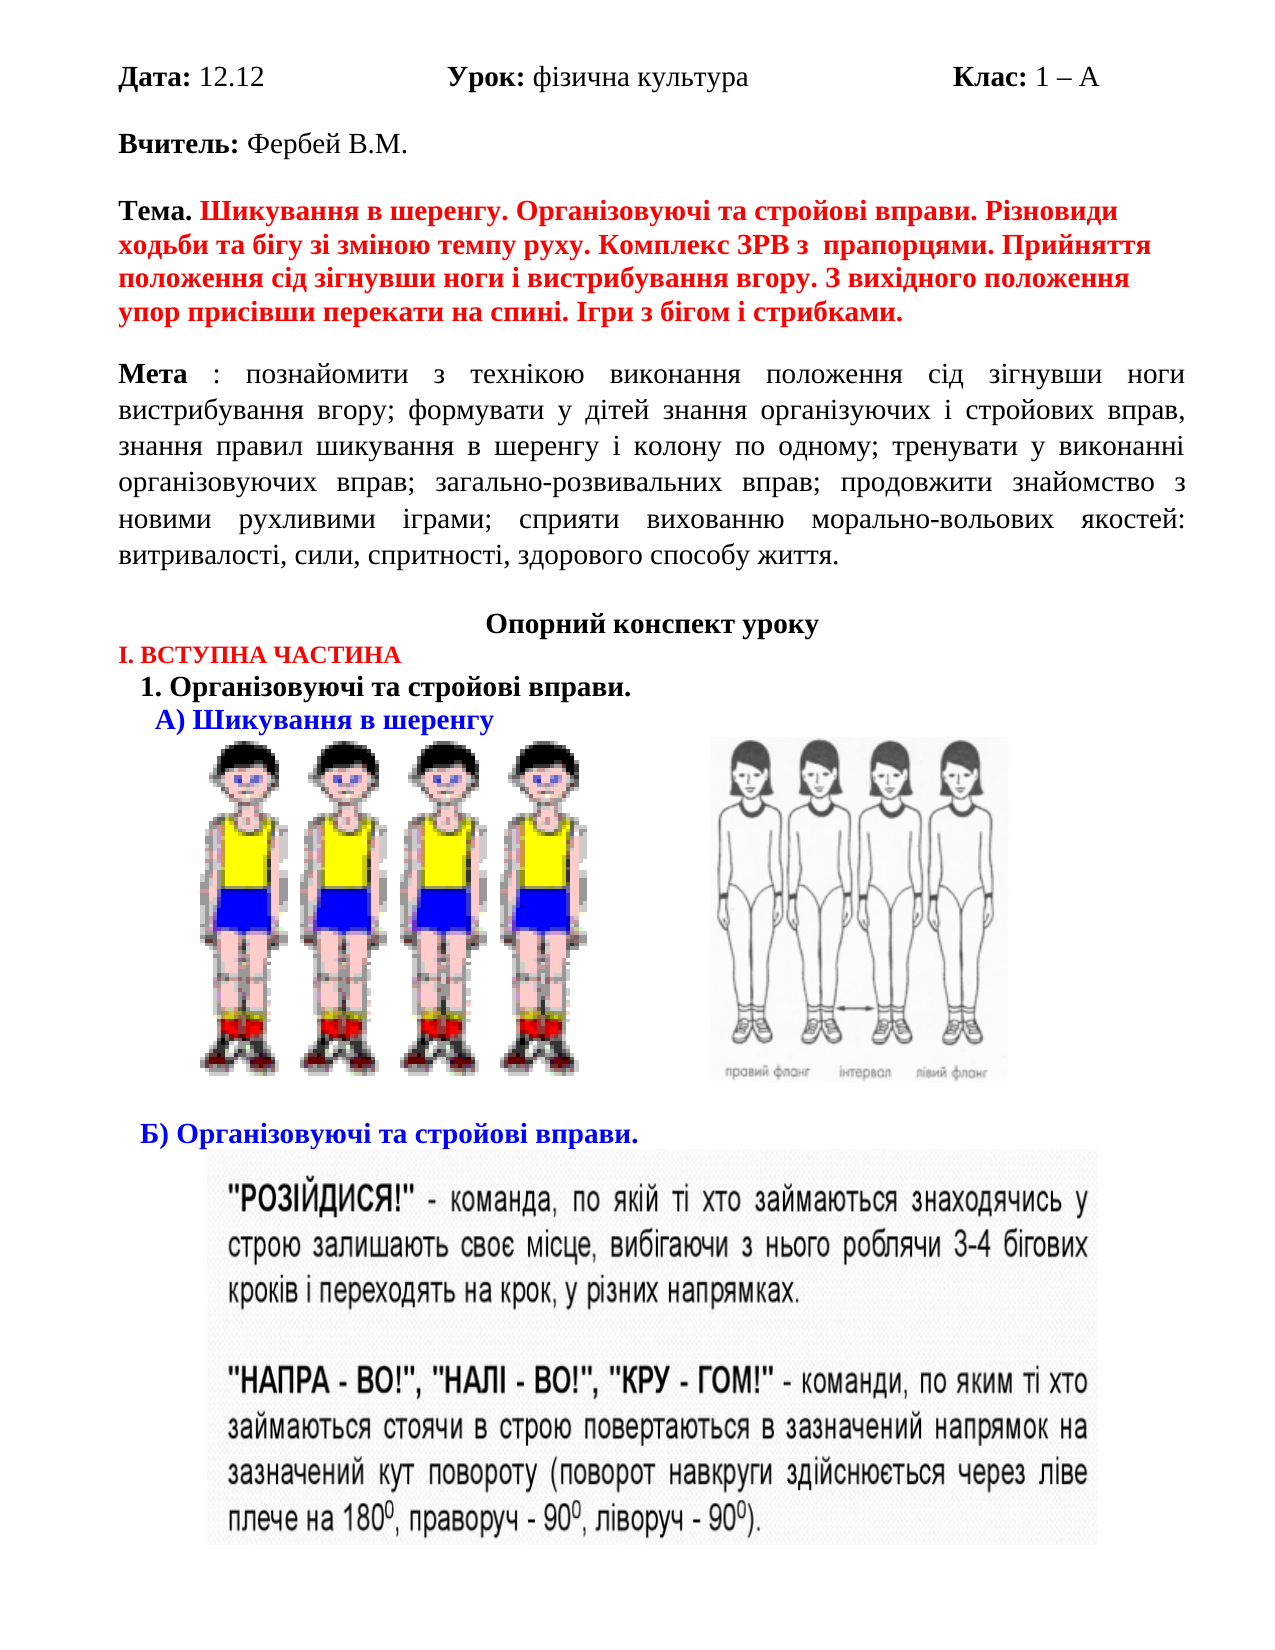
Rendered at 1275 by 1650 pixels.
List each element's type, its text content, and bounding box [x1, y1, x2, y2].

text Вчитель: Фербей В.М. [118, 126, 1186, 160]
text Мета : познайомити з технікою виконання положення сід зігнувши ноги вистрибування вгору; формувати у дітей знання організуючих і стройових вправ, знання правил шикування в шеренгу і колону по одному; тренувати у виконанні організовуючих вправ; загально-розвивальних вправ; продовжити знайомство з новими рухливими іграми; сприяти вихованню морально-вольових якостей: витривалості, сили, спритності, здорового способу життя. [118, 356, 1186, 570]
picture [191, 736, 609, 1083]
text Тема. Шикування в шеренгу. Організовуючі та стройові вправи. Різновиди ходьби та бігу зі зміною темпу руху. Комплекс ЗРВ з прапорцями. Прийняття положення сід зігнувши ноги і вистрибування вгору. З вихідного положення упор присівши перекати на спині. Ігри з бігом і стрибками. [118, 193, 1186, 327]
text Дата: 12.12 Урок: фізична культура Клас: 1 – А [118, 59, 1186, 93]
picture [207, 1149, 1098, 1545]
text Опорний конспект уроку [118, 607, 1186, 640]
text І. ВСТУПНА ЧАСТИНА [118, 640, 1186, 669]
text А) Шикування в шеренгу [118, 702, 1186, 736]
text 1. Організовуючі та стройові вправи. [118, 669, 1186, 702]
text Б) Організовуючі та стройові вправи. [118, 1116, 1186, 1149]
picture [710, 737, 1009, 1083]
